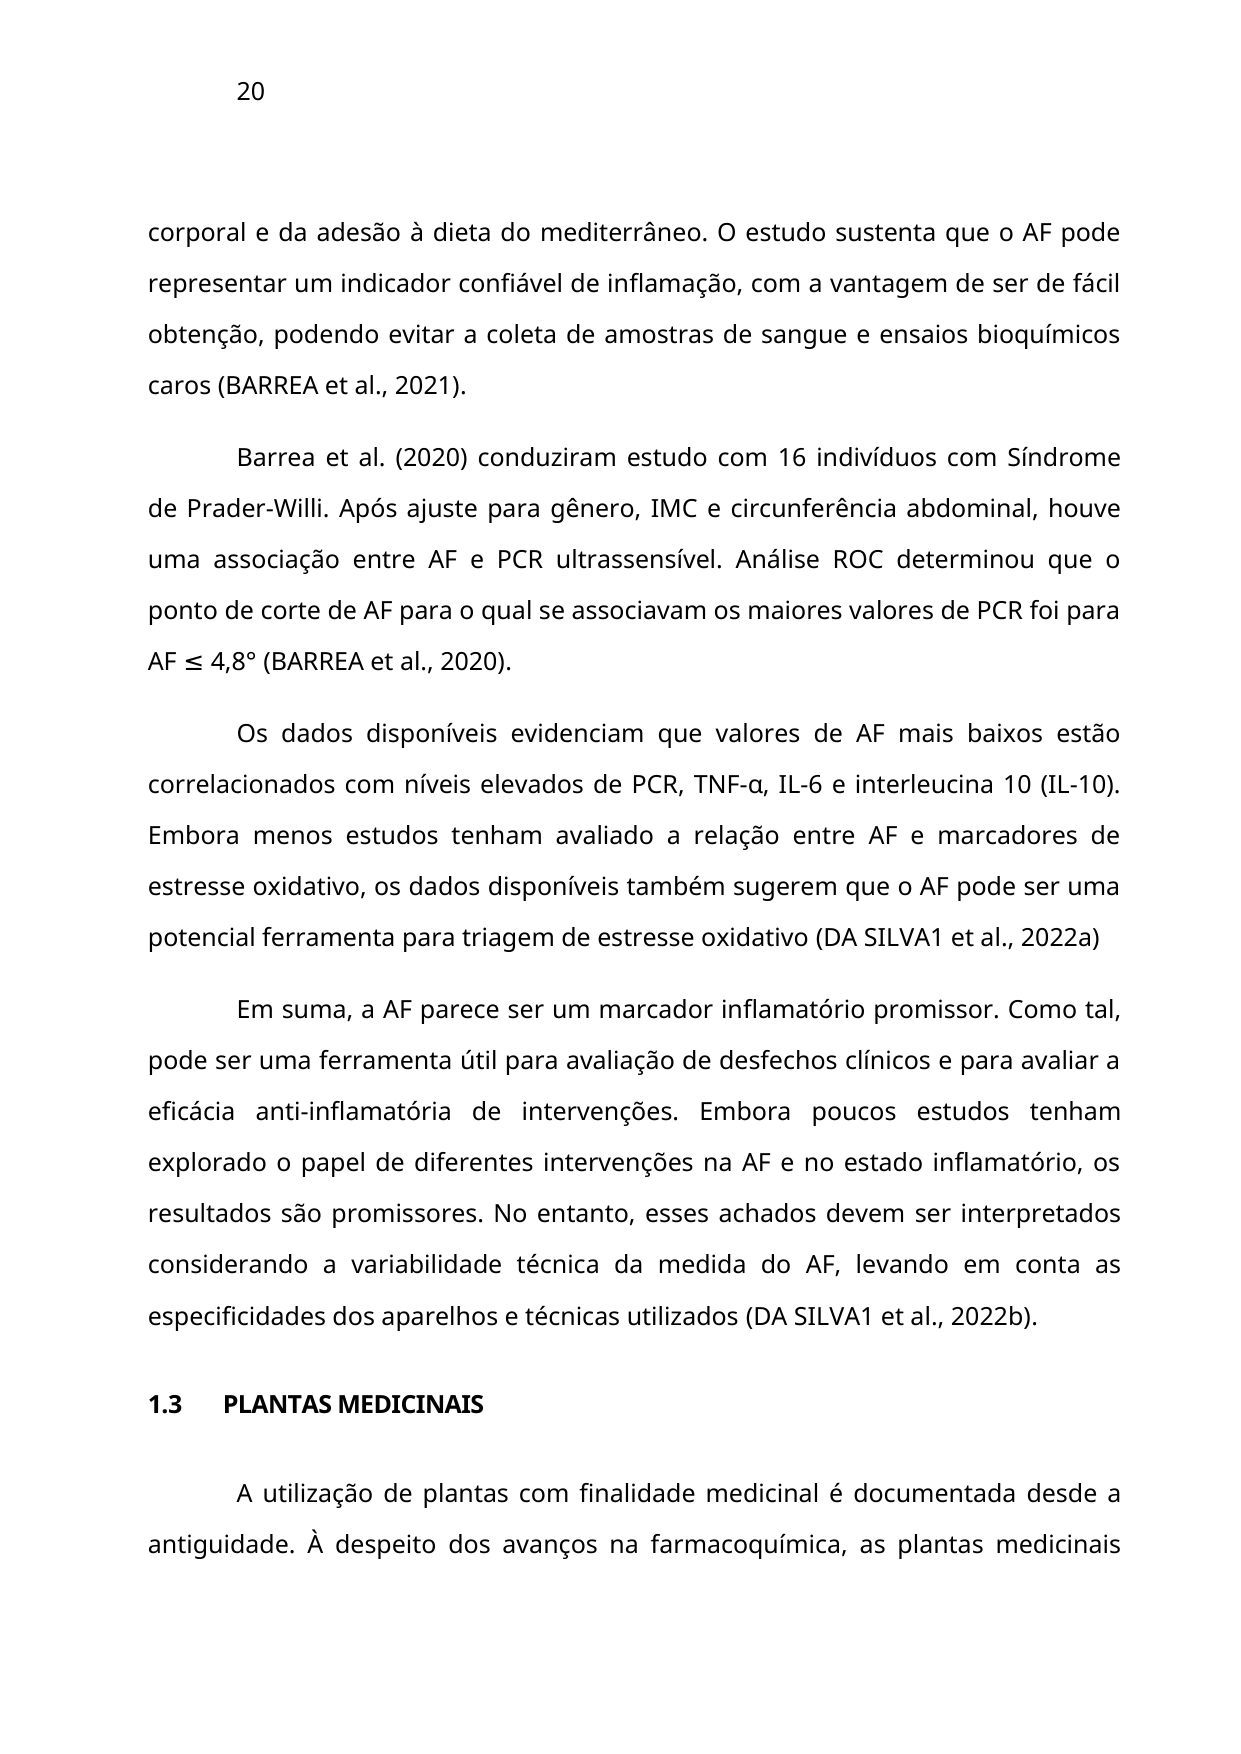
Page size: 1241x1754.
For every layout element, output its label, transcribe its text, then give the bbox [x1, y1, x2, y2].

subtitle Plantas medicinais [148, 1387, 1122, 1421]
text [148, 1475, 1122, 1560]
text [148, 215, 1122, 402]
text Em suma, a AF parece ser um marcador inflamatório promissor. Como tal, pode ser uma ferramenta útil para avaliação de desfechos clínicos e para avaliar a eficácia anti-inflamatória de intervenções. Embora poucos estudos tenham explorado o papel de diferentes intervenções na AF e no estado inflamatório, os resultados são promissores. No entanto, esses achados devem ser interpretados considerando a variabilidade técnica da medida do AF, levando em conta as especificidades dos aparelhos e técnicas utilizados . [148, 992, 1122, 1332]
text Os dados disponíveis evidenciam que valores de AF mais baixos estão correlacionados com níveis elevados de PCR, TNF-α, IL-6 e interleucina 10 (IL-10). Embora menos estudos tenham avaliado a relação entre AF e marcadores de estresse oxidativo, os dados disponíveis também sugerem que o AF pode ser uma potencial ferramenta para triagem de estresse oxidativo [148, 716, 1122, 954]
text Barrea et al. (2020) conduziram estudo com 16 indivíduos com Síndrome de Prader-Willi. Após ajuste para gênero, IMC e circunferência abdominal, houve uma associação entre AF e PCR ultrassensível. Análise ROC determinou que o ponto de corte de AF para o qual se associavam os maiores valores de PCR foi para AF ≤ 4,8° . [148, 440, 1122, 678]
